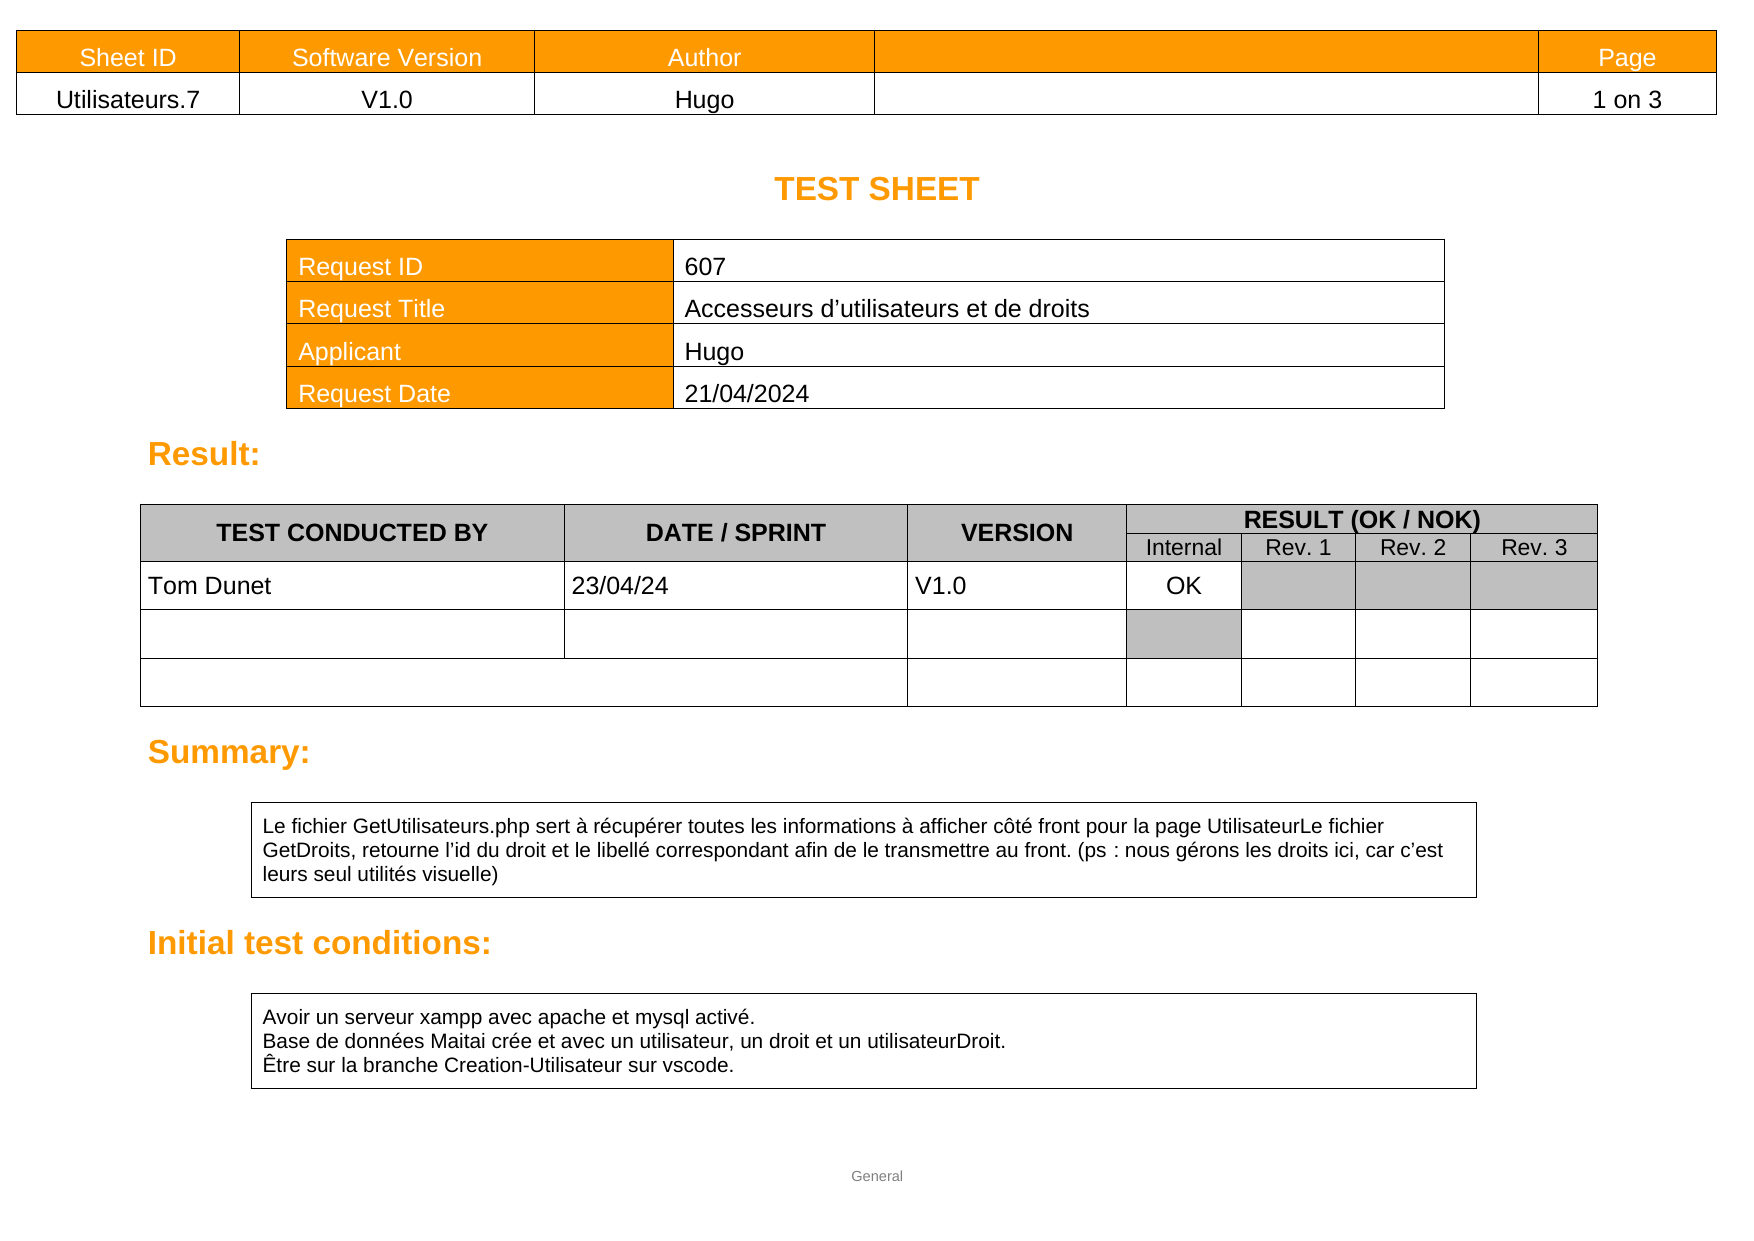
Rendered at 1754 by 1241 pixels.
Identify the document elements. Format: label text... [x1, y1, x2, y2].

table_cell [1356, 610, 1470, 658]
table_cell Request Date [287, 367, 673, 408]
table_header Le fichier GetUtilisateurs.php sert à récupérer toutes les informations à afficher côté front pour la page UtilisateurLe fichier GetDroits, retourne l’id du droit et le libellé correspondant afin de le transmettre au front. (ps : nous gérons les droits ici, car c’est leurs seul utilités visuelle) [252, 803, 1476, 897]
table_cell [1242, 562, 1355, 609]
table_cell Internal [1127, 534, 1241, 561]
table_header RESULT (OK / NOK) [1127, 505, 1597, 533]
table_cell Hugo [674, 324, 1444, 366]
table_cell Rev. 1 [1242, 534, 1355, 561]
table_cell [1471, 659, 1597, 706]
table_header Request ID [287, 240, 673, 281]
table_cell Applicant [287, 324, 673, 366]
table_cell OK [1127, 562, 1241, 609]
table_header DATE / SPRINT [565, 505, 907, 561]
table_cell [1242, 610, 1355, 658]
table_cell Request Title [287, 282, 673, 323]
table_header Avoir un serveur xampp avec apache et mysql activé. Base de données Maitai crée et avec un utilisateur, un droit et un utilisateurDroit. Être sur la branche Creation-Utilisateur sur vscode. [252, 994, 1476, 1088]
table_cell V1.0 [908, 562, 1126, 609]
table_header 607 [674, 240, 1444, 281]
table_header TEST CONDUCTED BY [141, 505, 564, 561]
table_cell 21/04/2024 [674, 367, 1444, 408]
title TEST SHEET [148, 169, 1606, 207]
table_header VERSION [908, 505, 1126, 561]
table_cell [1127, 610, 1241, 658]
table_cell [1356, 562, 1470, 609]
table_cell [908, 659, 1126, 706]
table_cell [1471, 562, 1597, 609]
text Initial test conditions: [148, 923, 1606, 962]
table_cell [1471, 610, 1597, 658]
table_cell [141, 610, 564, 658]
table_cell [1242, 659, 1355, 706]
table_cell [141, 659, 907, 706]
table_cell [1127, 659, 1241, 706]
table_cell [908, 610, 1126, 658]
table_cell 23/04/24 [565, 562, 907, 609]
text Summary: [148, 732, 1606, 771]
table_cell Rev. 3 [1471, 534, 1597, 561]
table_cell Accesseurs d’utilisateurs et de droits [674, 282, 1444, 323]
table_cell Rev. 2 [1356, 534, 1470, 561]
table_cell Tom Dunet [141, 562, 564, 609]
table_cell [1356, 659, 1470, 706]
table_cell [565, 610, 907, 658]
text Result: [148, 434, 1606, 472]
